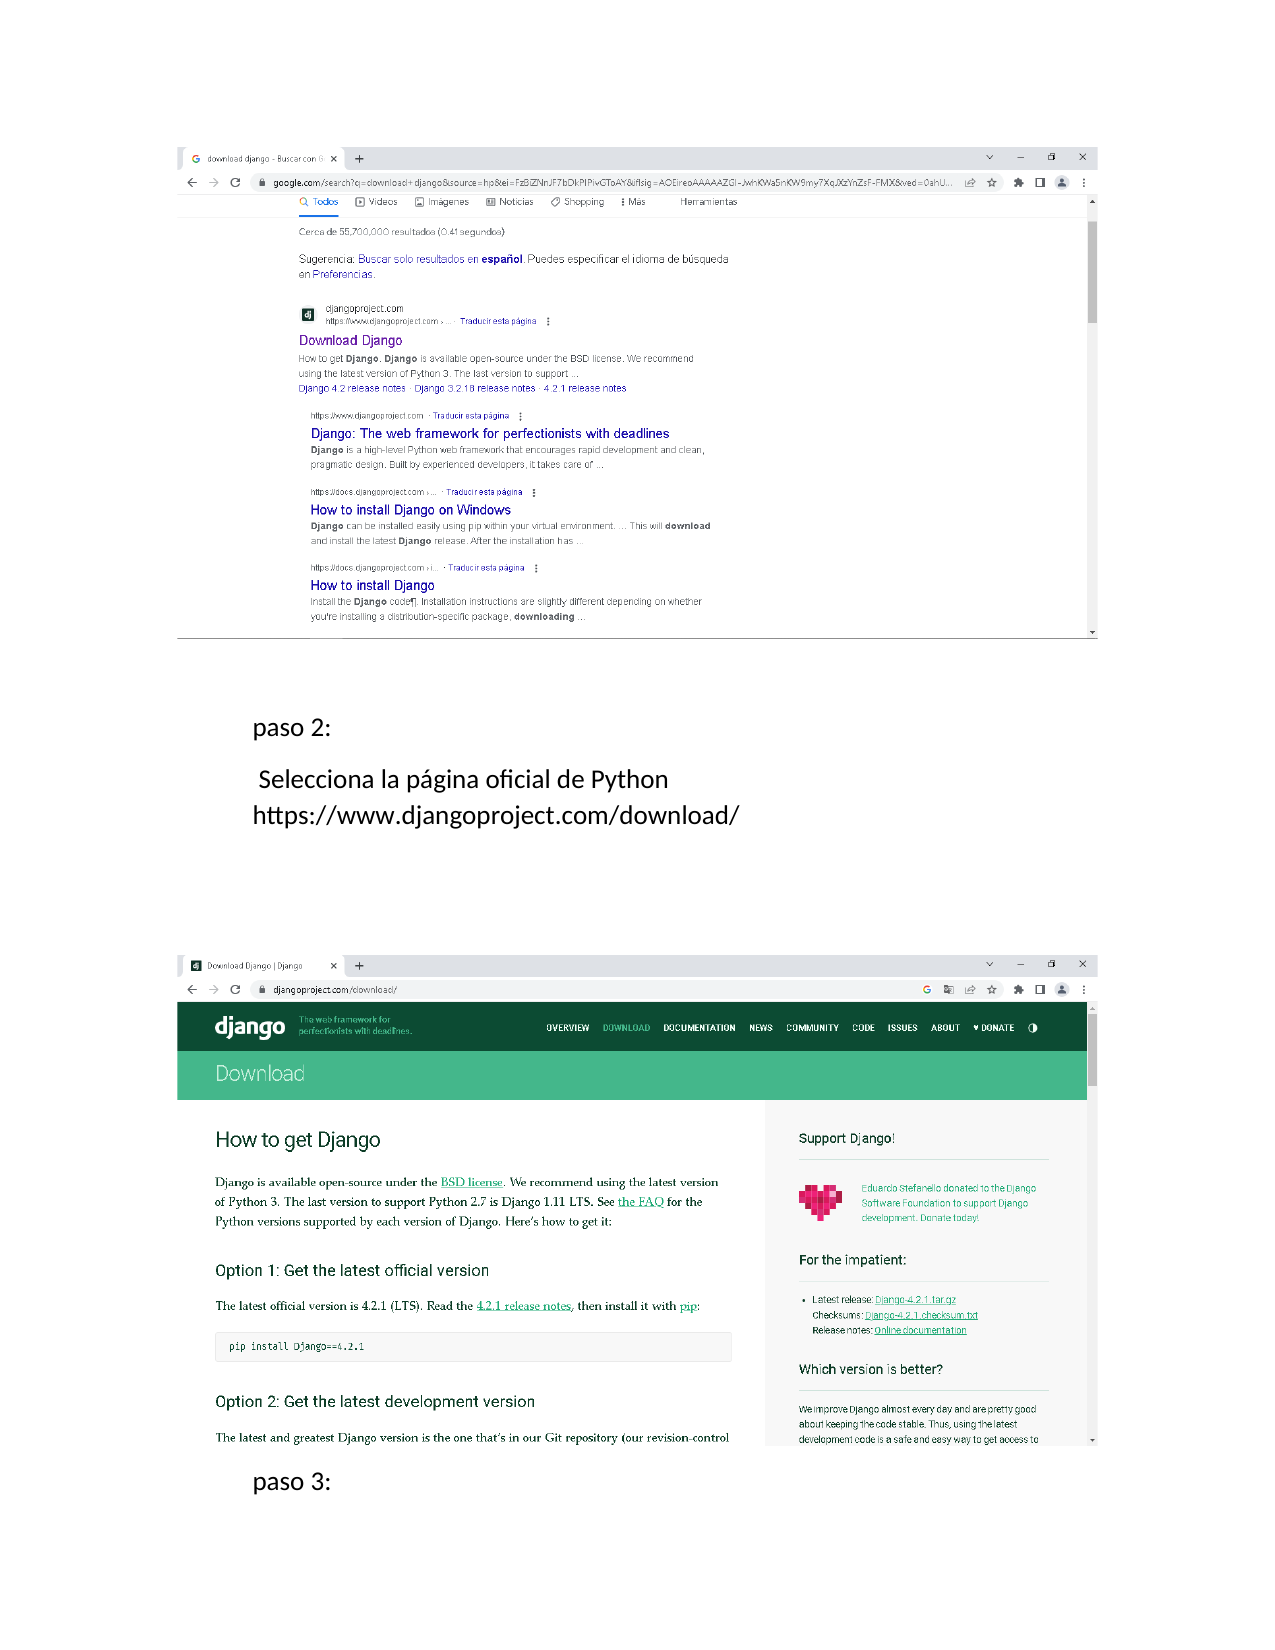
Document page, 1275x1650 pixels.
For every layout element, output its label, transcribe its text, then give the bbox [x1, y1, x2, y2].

text paso 2: [252, 710, 1098, 743]
picture [177, 147, 1098, 639]
picture [177, 955, 1098, 1446]
text paso 3: [252, 1464, 1098, 1497]
text Selecciona la página oficial de Python https://www.djangoproject.com/download/ [252, 762, 1098, 831]
